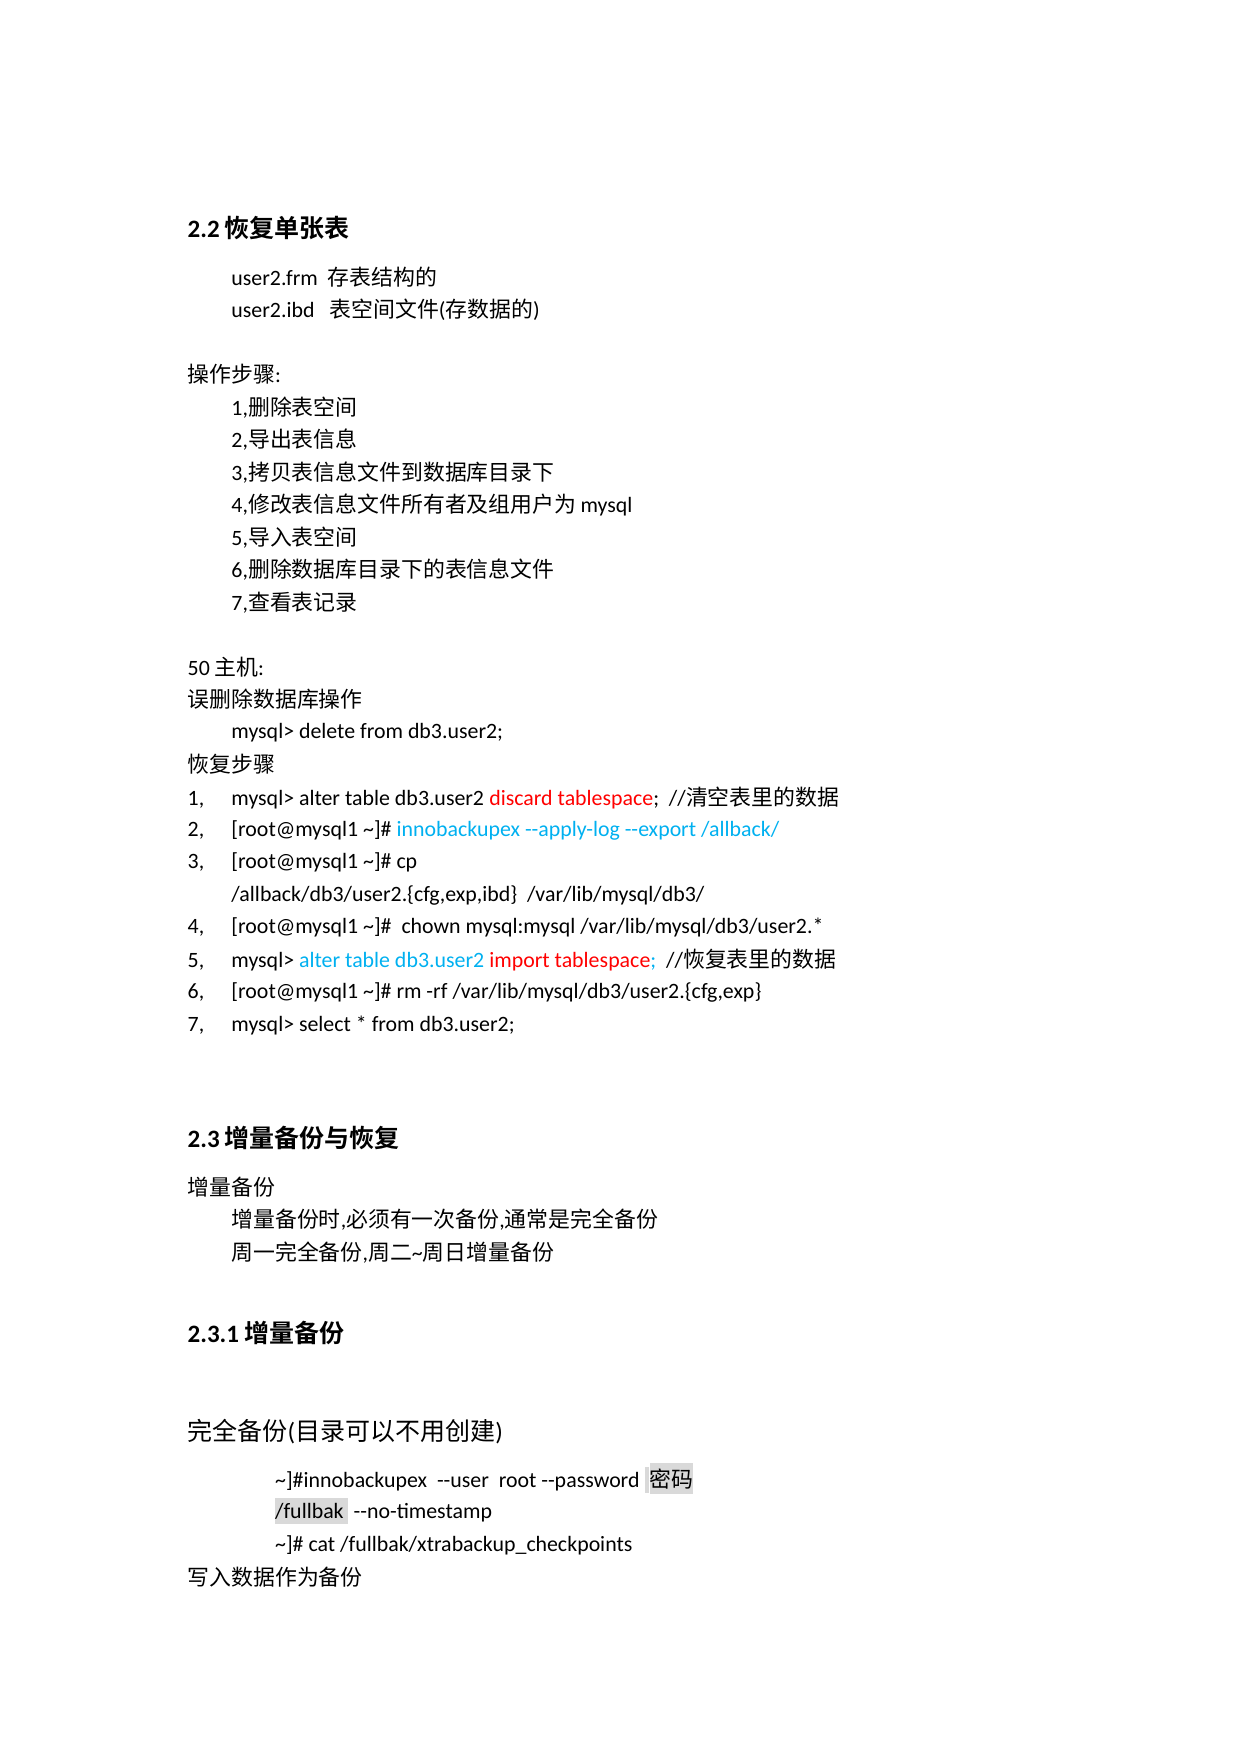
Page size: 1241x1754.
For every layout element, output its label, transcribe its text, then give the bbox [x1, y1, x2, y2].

text 50主机: [187, 649, 1053, 682]
text 操作步骤: [187, 357, 1053, 389]
text mysql> delete from db3.user2; [187, 714, 1053, 747]
text 3,拷贝表信息文件到数据库目录下 [187, 454, 1053, 487]
text 4,修改表信息文件所有者及组用户为mysql [187, 487, 1053, 519]
text 恢复步骤 [187, 747, 1053, 779]
text 写入数据作为备份 [187, 1559, 1053, 1592]
text 增量备份时,必须有一次备份,通常是完全备份 [187, 1202, 1053, 1234]
text 6, [root@mysql1 ~]# rm -rf /var/lib/mysql/db3/user2.{cfg,exp} [187, 974, 1053, 1007]
text 1, mysql> alter table db3.user2 discard tablespace; //清空表里的数据 [187, 779, 1053, 812]
text /allback/db3/user2.{cfg,exp,ibd} /var/lib/mysql/db3/ [187, 877, 1053, 909]
text 2.3增量备份与恢复 [187, 1104, 1053, 1169]
text 7, mysql> select * from db3.user2; [187, 1007, 1053, 1039]
text 增量备份 [187, 1169, 1053, 1202]
text 7,查看表记录 [187, 584, 1053, 617]
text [231, 1462, 1053, 1494]
text 1,删除表空间 [187, 389, 1053, 422]
text 2.2恢复单张表 [187, 194, 1053, 259]
text 5, mysql> alter table db3.user2 import tablespace; //恢复表里的数据 [187, 942, 1053, 974]
text ~]# cat /fullbak/xtrabackup_checkpoints [231, 1527, 1053, 1559]
text 2.3.1增量备份 [187, 1299, 1053, 1364]
text 2,导出表信息 [187, 422, 1053, 454]
text 4, [root@mysql1 ~]# chown mysql:mysql /var/lib/mysql/db3/user2.* [187, 909, 1053, 942]
text 完全备份(目录可以不用创建) [187, 1397, 1053, 1462]
text user2.frm 存表结构的 [187, 259, 1053, 292]
text 误删除数据库操作 [187, 682, 1053, 714]
text 周一完全备份,周二~周日增量备份 [187, 1234, 1053, 1267]
text /fullbak --no-timestamp [231, 1494, 1053, 1527]
text user2.ibd 表空间文件(存数据的) [187, 292, 1053, 324]
text 3, [root@mysql1 ~]# cp [187, 844, 1053, 877]
text 2, [root@mysql1 ~]# innobackupex --apply-log --export /allback/ [187, 812, 1053, 844]
text 5,导入表空间 [187, 519, 1053, 552]
text 6,删除数据库目录下的表信息文件 [187, 552, 1053, 584]
